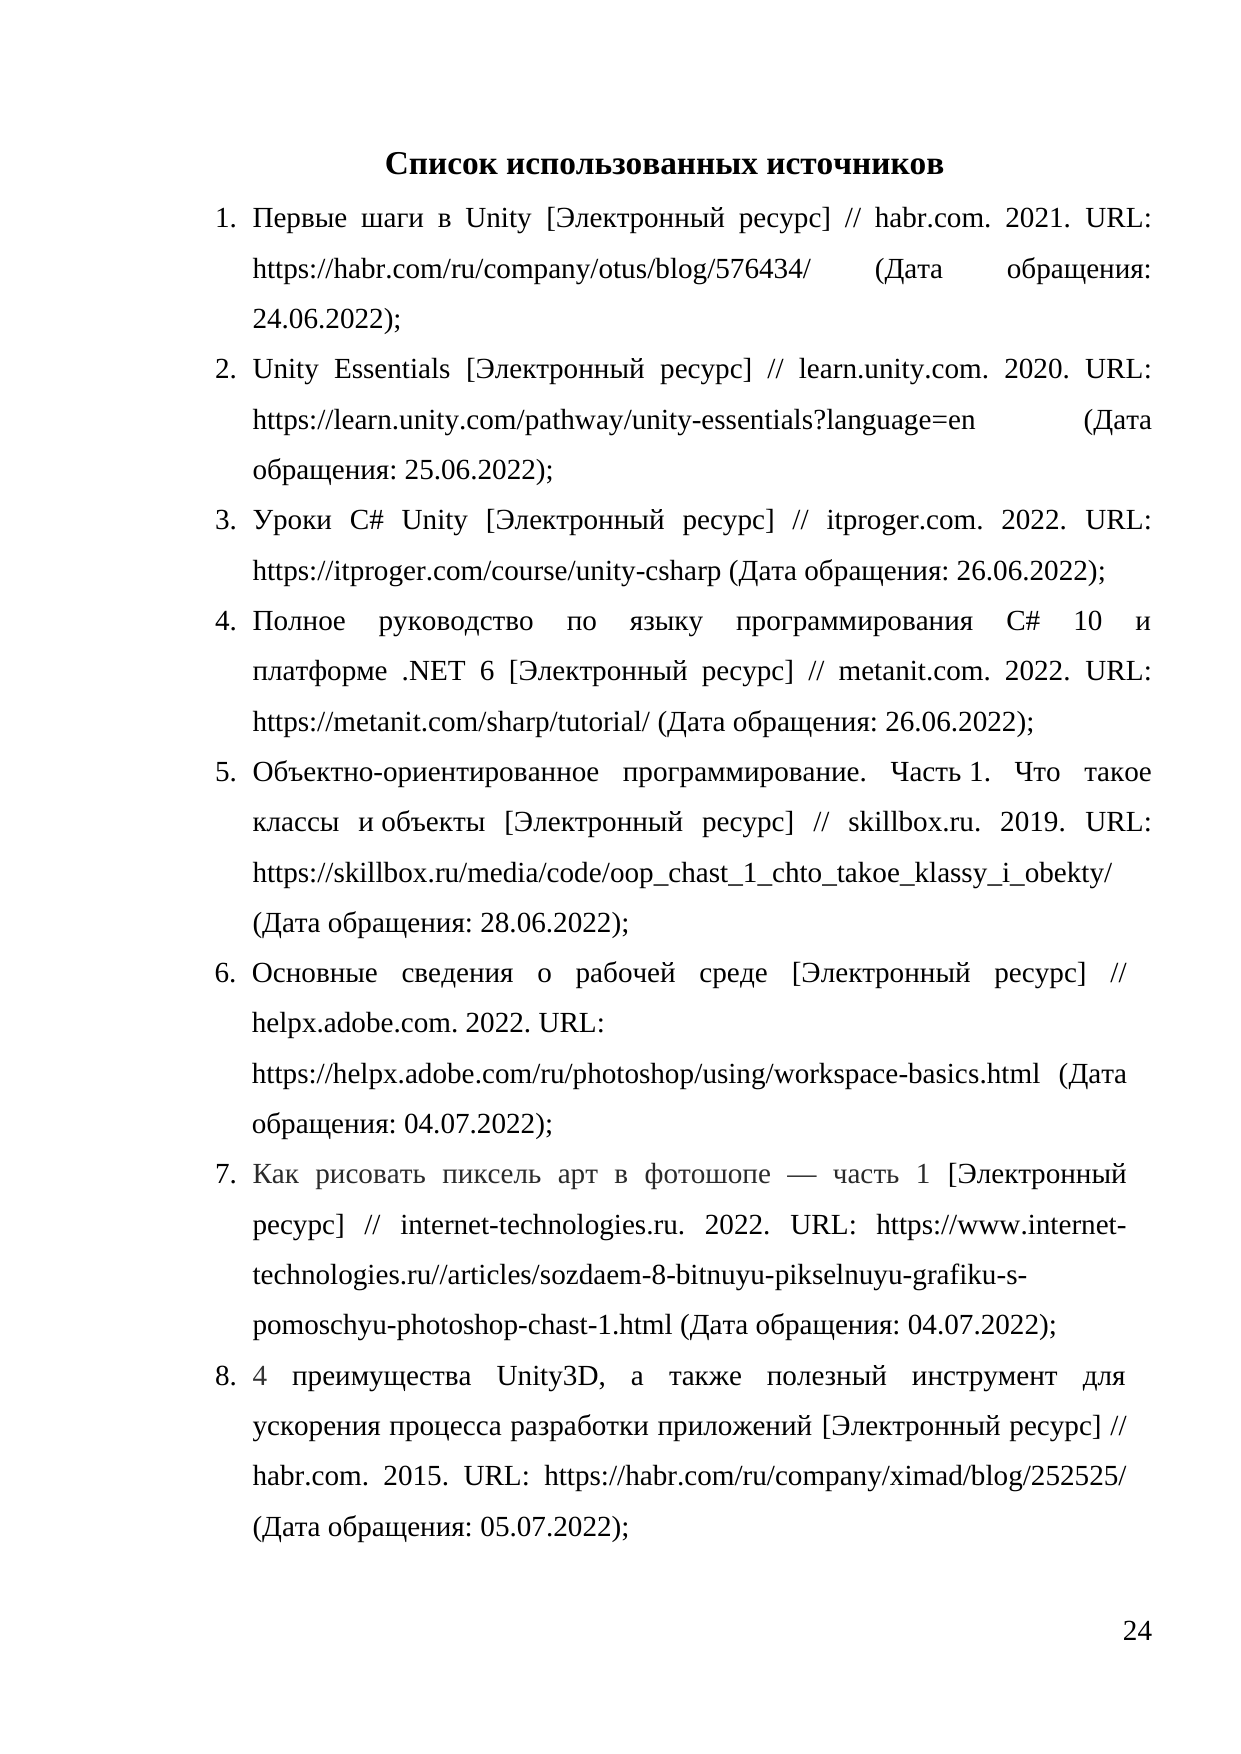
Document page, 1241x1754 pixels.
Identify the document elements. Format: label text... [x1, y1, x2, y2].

list Как рисовать пиксель арт в фотошопе — часть 1 [Электронный ресурс] // internet-technologies.ru. 2022. URL: https://www.internet-technologies.ru//articles/sozdaem-8-bitnuyu-pikselnuyu-grafiku-s-pomoschyu-photoshop-chast-1.html (Дата обращения: 04.07.2022); [215, 1157, 1127, 1341]
list Полное руководство по языку программирования С# 10 и платформе .NET 6 [Электронный ресурс] // metanit.com. 2022. URL: https://metanit.com/sharp/tutorial/ (Дата обращения: 26.06.2022); [215, 603, 1152, 737]
list 4 преимущества Unity3D, а также полезный инструмент для ускорения процесса разработки приложений [Электронный ресурс] // habr.com. 2015. URL: https://habr.com/ru/company/ximad/blog/252525/ (Дата обращения: 05.07.2022); [215, 1358, 1127, 1542]
list Уроки C# Unity [Электронный ресурс] // itproger.com. 2022. URL: https://itproger.com/course/unity-csharp (Дата обращения: 26.06.2022); [215, 502, 1152, 586]
list Первые шаги в Unity [Электронный ресурс] // habr.com. 2021. URL: https://habr.com/ru/company/otus/blog/576434/ (Дата обращения: 24.06.2022); [215, 201, 1152, 335]
subtitle Список использованных источников [177, 143, 1152, 181]
list Объектно-ориентированное программирование. Часть 1. Что такое классы и объекты [Электронный ресурс] // skillbox.ru. 2019. URL: https://skillbox.ru/media/code/oop_chast_1_chto_takoe_klassy_i_obekty/ (Дата обращения: 28.06.2022); [215, 754, 1152, 938]
list Unity Essentials [Электронный ресурс] // learn.unity.com. 2020. URL: https://learn.unity.com/pathway/unity-essentials?language=en (Дата обращения: 25.06.2022); [215, 352, 1152, 486]
list Основные сведения о рабочей среде [Электронный ресурс] // helpx.adobe.com. 2022. URL: https://helpx.adobe.com/ru/photoshop/using/workspace-basics.html (Дата обращения: 04.07.2022); [214, 955, 1127, 1140]
